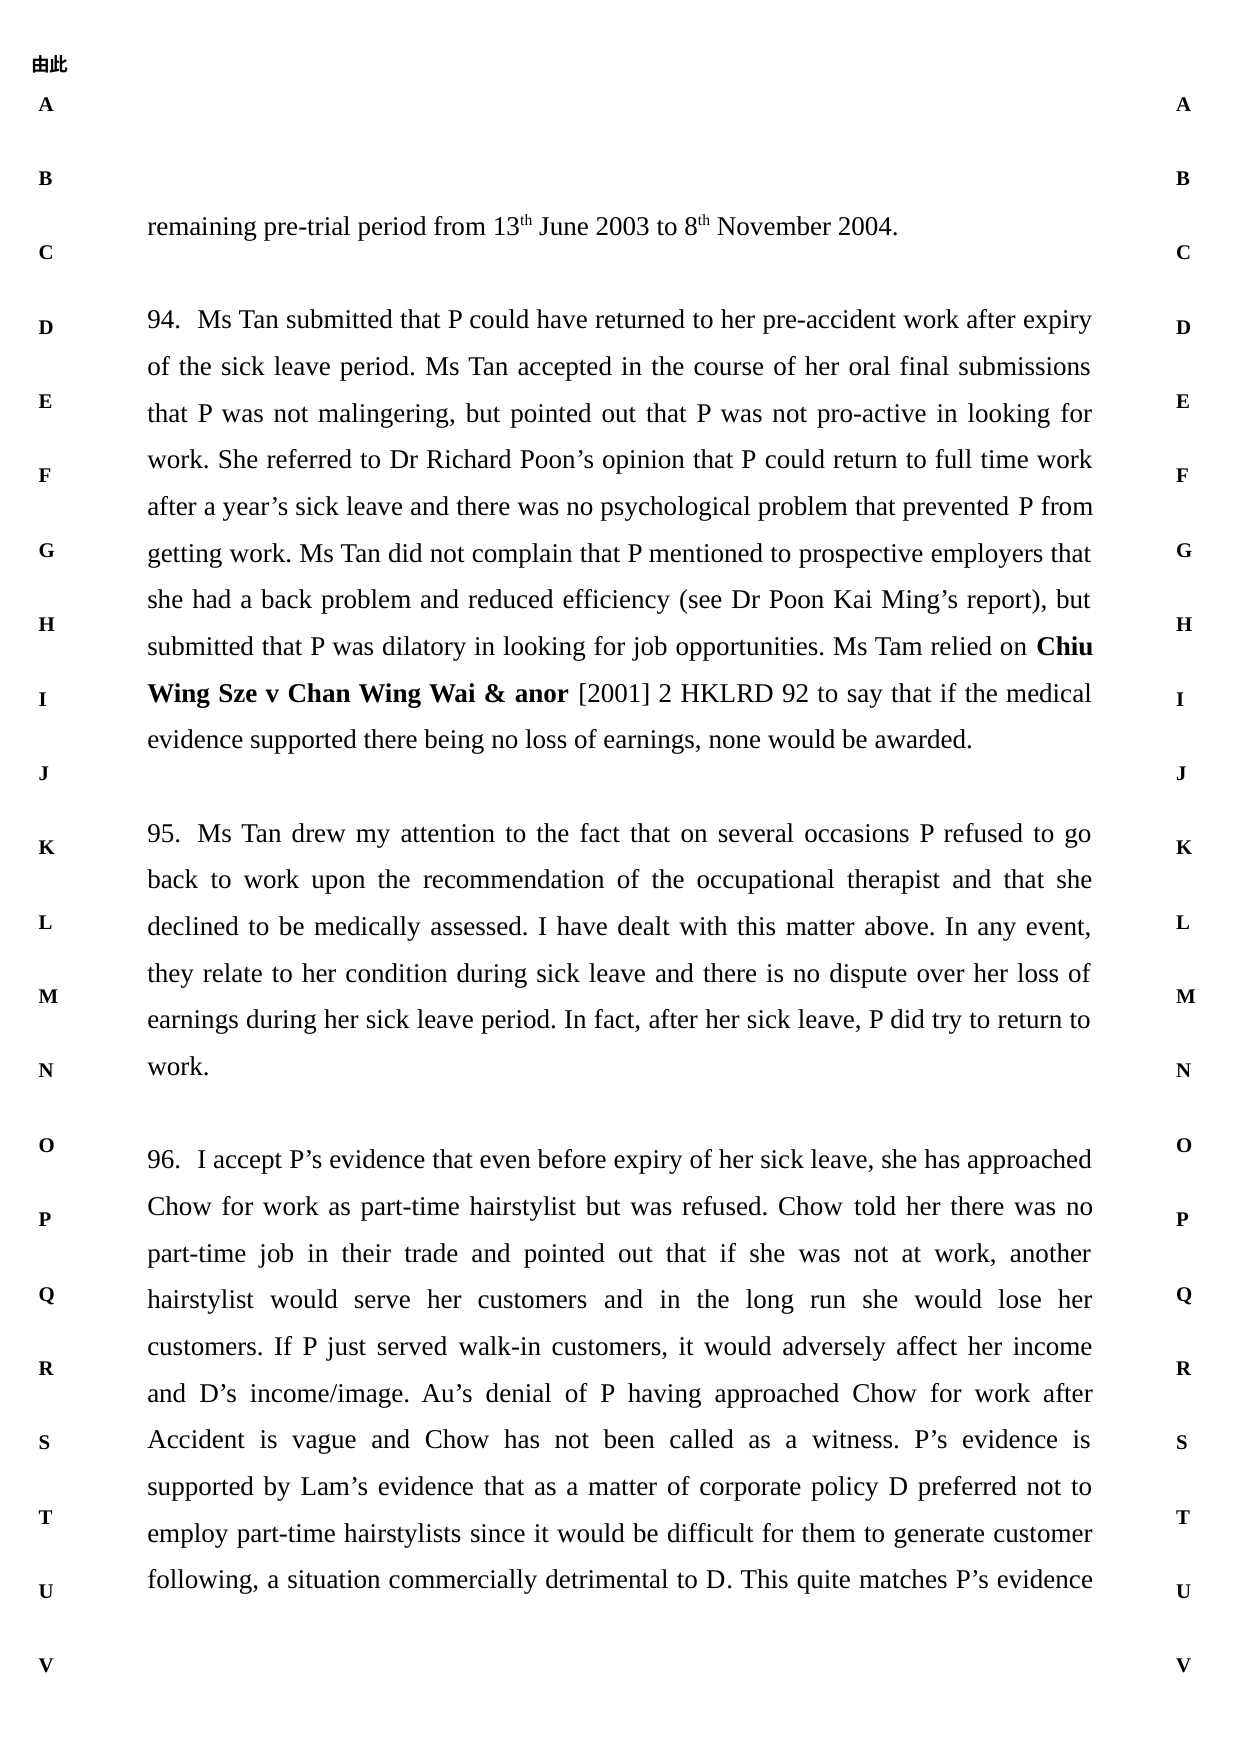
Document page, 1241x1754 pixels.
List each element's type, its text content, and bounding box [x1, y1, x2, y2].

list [147, 210, 1093, 241]
list Ms Tan submitted that P could have returned to her pre-accident work after expiry of the sick leave period. Ms Tan accepted in the course of her oral final submissions that P was not malingering, but pointed out that P was not pro-active in looking for work. She referred to Dr Richard Poon’s opinion that P could return to full time work after a year’s sick leave and there was no psychological problem that prevented P from getting work. Ms Tan did not complain that P mentioned to prospective employers that she had a back problem and reduced efficiency (see Dr Poon Kai Ming’s report), but submitted that P was dilatory in looking for job opportunities. Ms Tam relied on Chiu Wing Sze v Chan Wing Wai & anor [2001] 2 HKLRD 92 to say that if the medical evidence supported there being no loss of earnings, none would be awarded. [147, 304, 1093, 755]
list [147, 1144, 1093, 1595]
list Ms Tan drew my attention to the fact that on several occasions P refused to go back to work upon the recommendation of the occupational therapist and that she declined to be medically assessed. I have dealt with this matter above. In any event, they relate to her condition during sick leave and there is no dispute over her loss of earnings during her sick leave period. In fact, after her sick leave, P did try to return to work. [147, 817, 1093, 1081]
